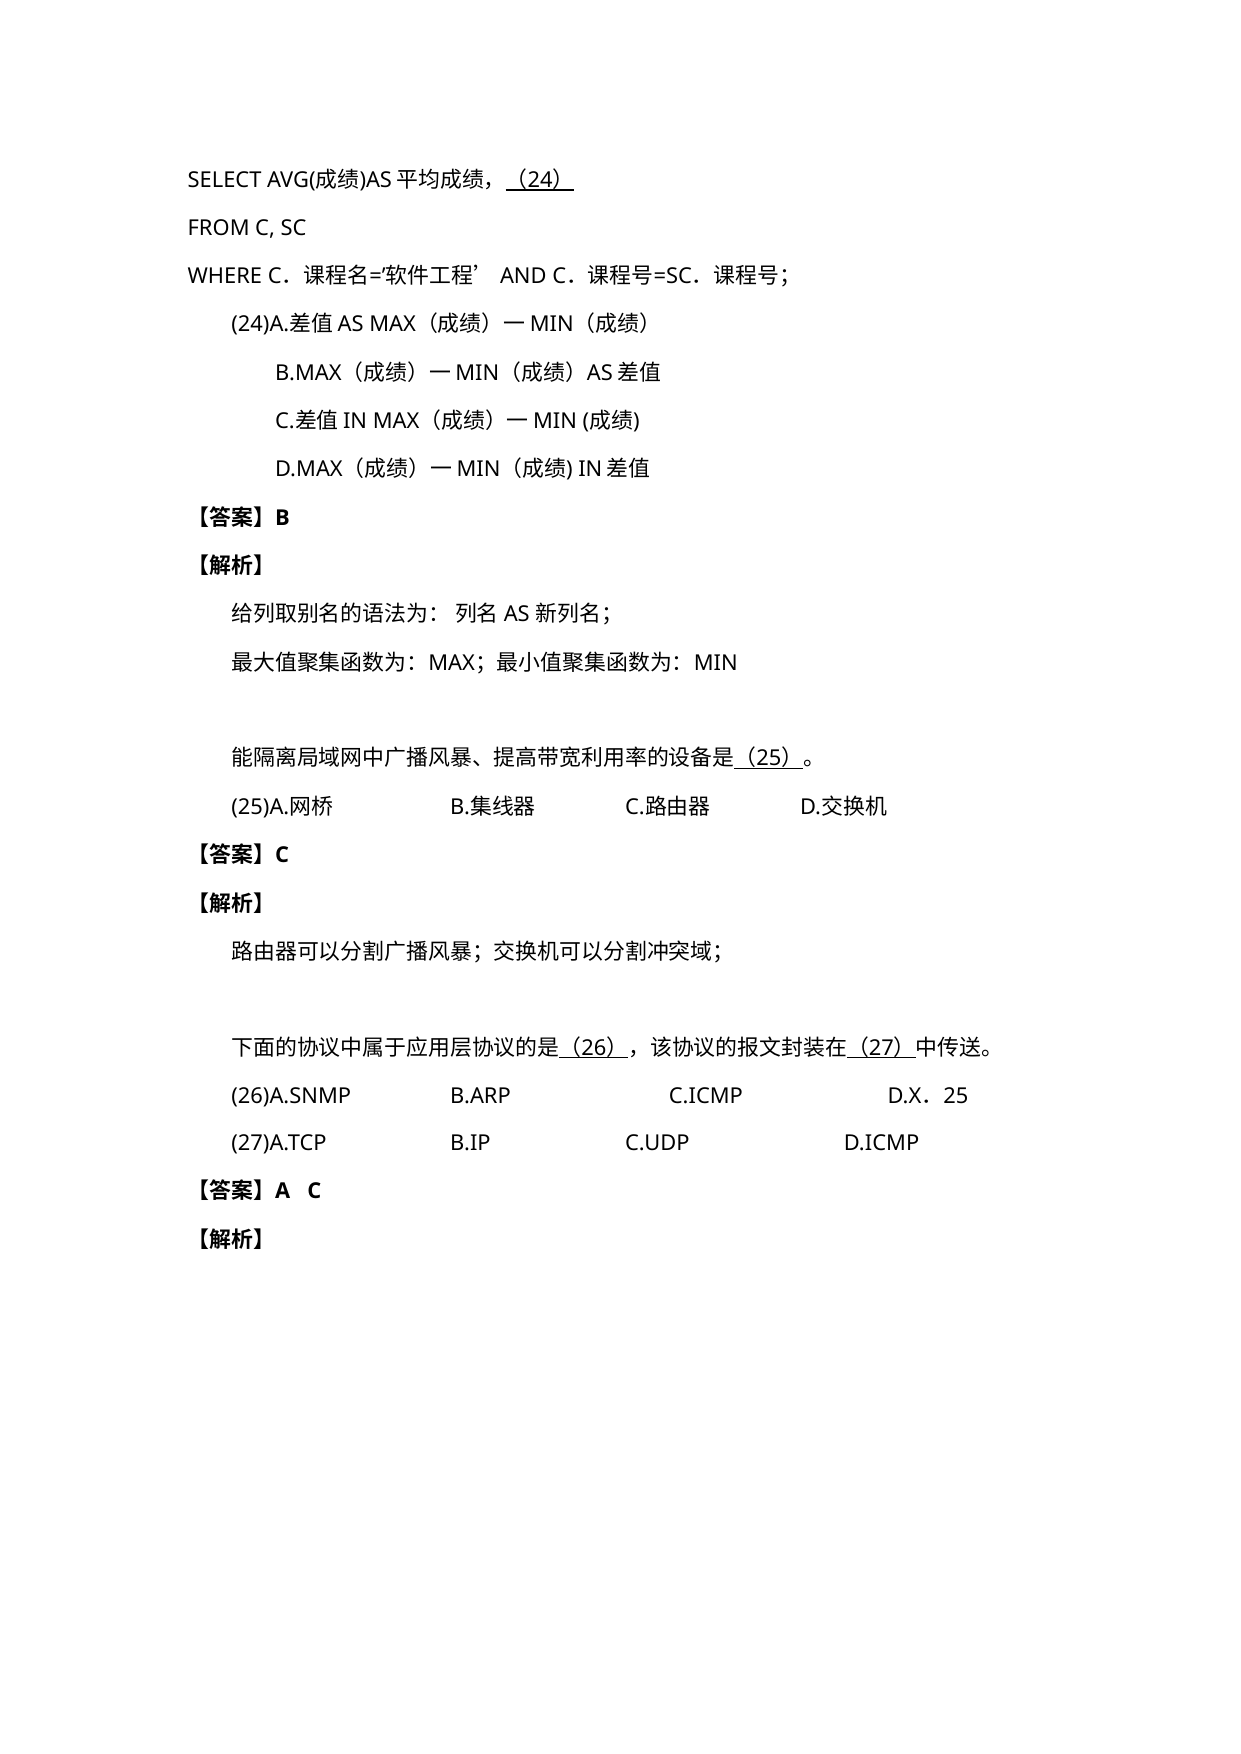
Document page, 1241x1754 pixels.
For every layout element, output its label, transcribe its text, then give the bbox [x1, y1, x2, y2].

text 【解析】 [187, 1222, 1053, 1254]
text (24)A.差值AS MAX（成绩）一MIN（成绩） [187, 306, 1053, 338]
text 【答案】B [187, 499, 1053, 532]
text C.差值IN MAX（成绩）一MIN (成绩) [187, 403, 1053, 435]
text 能隔离局域网中广播风暴、提高带宽利用率的设备是（25）。 [187, 740, 1053, 773]
text B.MAX（成绩）一MIN（成绩）AS差值 [231, 354, 1053, 387]
text 最大值聚集函数为：MAX；最小值聚集函数为：MIN [187, 644, 1053, 677]
text (27)A.TCP B.IP C.UDP D.ICMP [187, 1126, 1053, 1158]
text 【解析】 [187, 885, 1053, 918]
text (25)A.网桥 B.集线器 C.路由器 D.交换机 [187, 788, 1053, 821]
text 给列取别名的语法为： 列名 AS 新列名； [187, 596, 1053, 628]
text D.MAX（成绩）一MIN（成绩) IN差值 [187, 451, 1053, 483]
text 下面的协议中属于应用层协议的是（26），该协议的报文封装在（27）中传送。 [187, 1029, 1053, 1062]
text 【答案】A C [187, 1173, 1053, 1206]
text 【答案】C [187, 837, 1053, 869]
text SELECT AVG(成绩)AS平均成绩，（24） [187, 162, 1053, 194]
text 路由器可以分割广播风暴；交换机可以分割冲突域； [187, 933, 1053, 966]
text FROM C, SC [187, 210, 1053, 243]
text (26)A.SNMP B.ARP C.ICMP D.X．25 [187, 1077, 1053, 1110]
text WHERE C．课程名=’软件工程’ AND C．课程号=SC．课程号； [187, 258, 1053, 290]
text 【解析】 [187, 548, 1053, 580]
